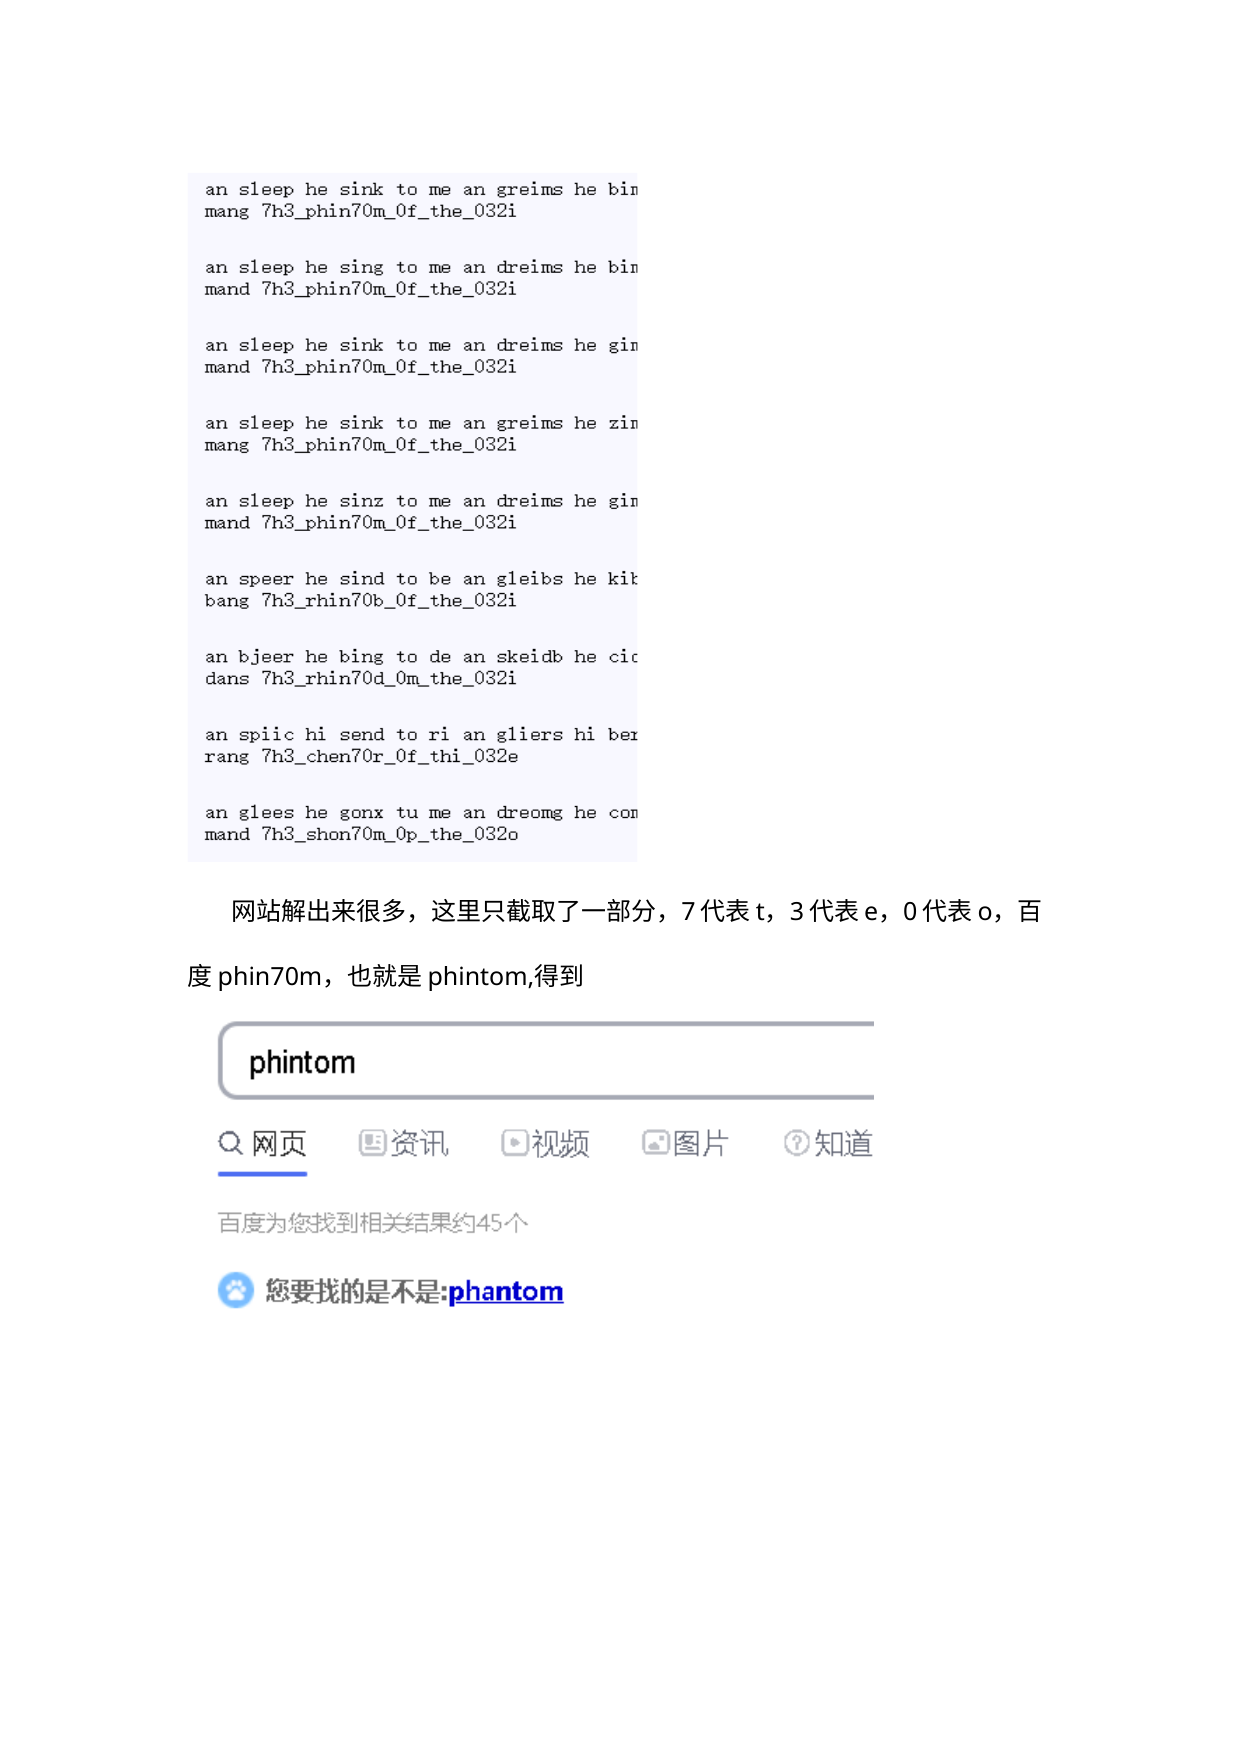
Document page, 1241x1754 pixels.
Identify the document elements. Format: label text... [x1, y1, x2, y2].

picture [187, 1007, 874, 1335]
picture [187, 162, 638, 862]
text 网站解出来很多，这里只截取了一部分，7代表t，3代表e，0代表o，百度phin70m，也就是phintom,得到 [187, 877, 1053, 1007]
